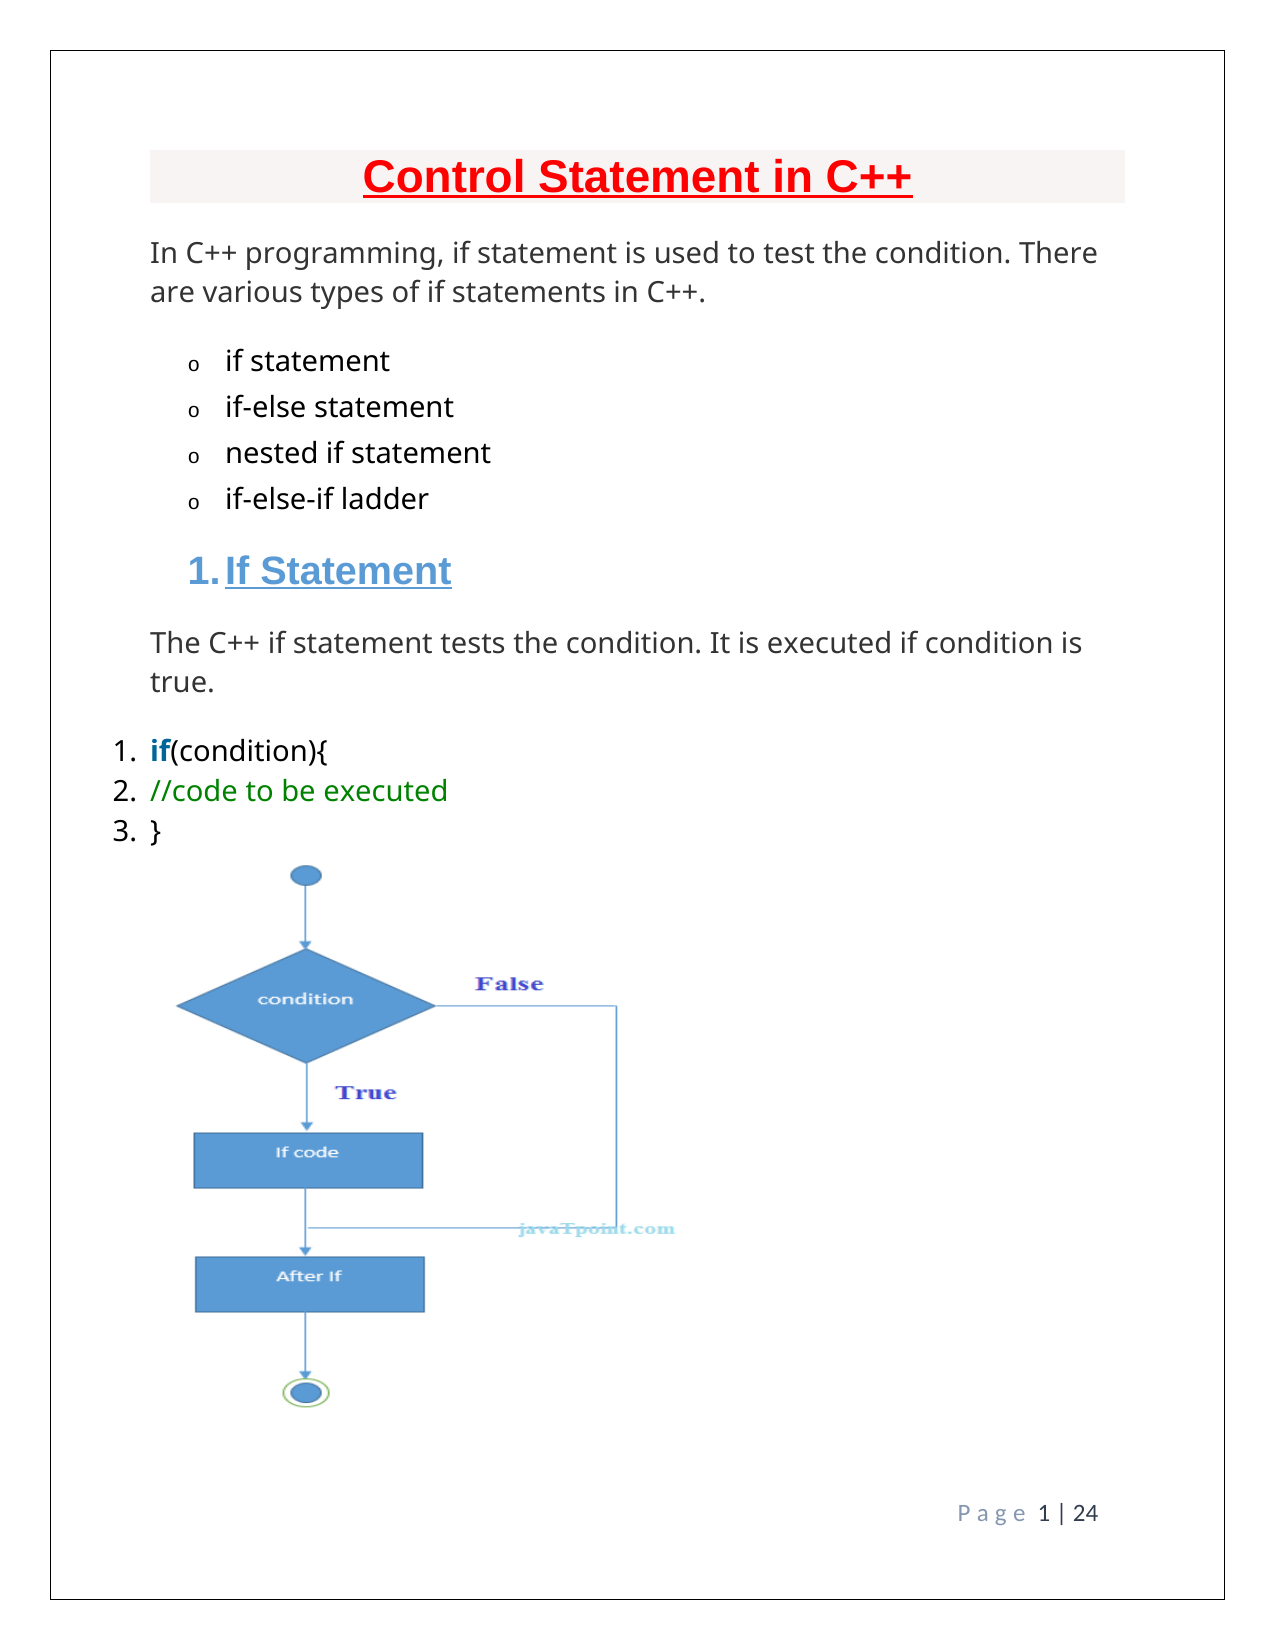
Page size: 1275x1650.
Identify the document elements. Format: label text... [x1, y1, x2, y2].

list if-else statement [187, 386, 1125, 426]
subtitle Control Statement in C++ [150, 150, 1125, 203]
list If Statement [187, 547, 1125, 593]
list if(condition){ [112, 730, 1125, 770]
list nested if statement [187, 432, 1125, 472]
list if-else-if ladder [187, 478, 1125, 518]
text The C++ if statement tests the condition. It is executed if condition is true. [150, 622, 1125, 701]
list //code to be executed [112, 770, 1125, 810]
list if statement [187, 340, 1125, 380]
text In C++ programming, if statement is used to test the condition. There are various types of if statements in C++. [150, 232, 1125, 311]
picture [150, 862, 680, 1416]
list } [112, 810, 1125, 849]
